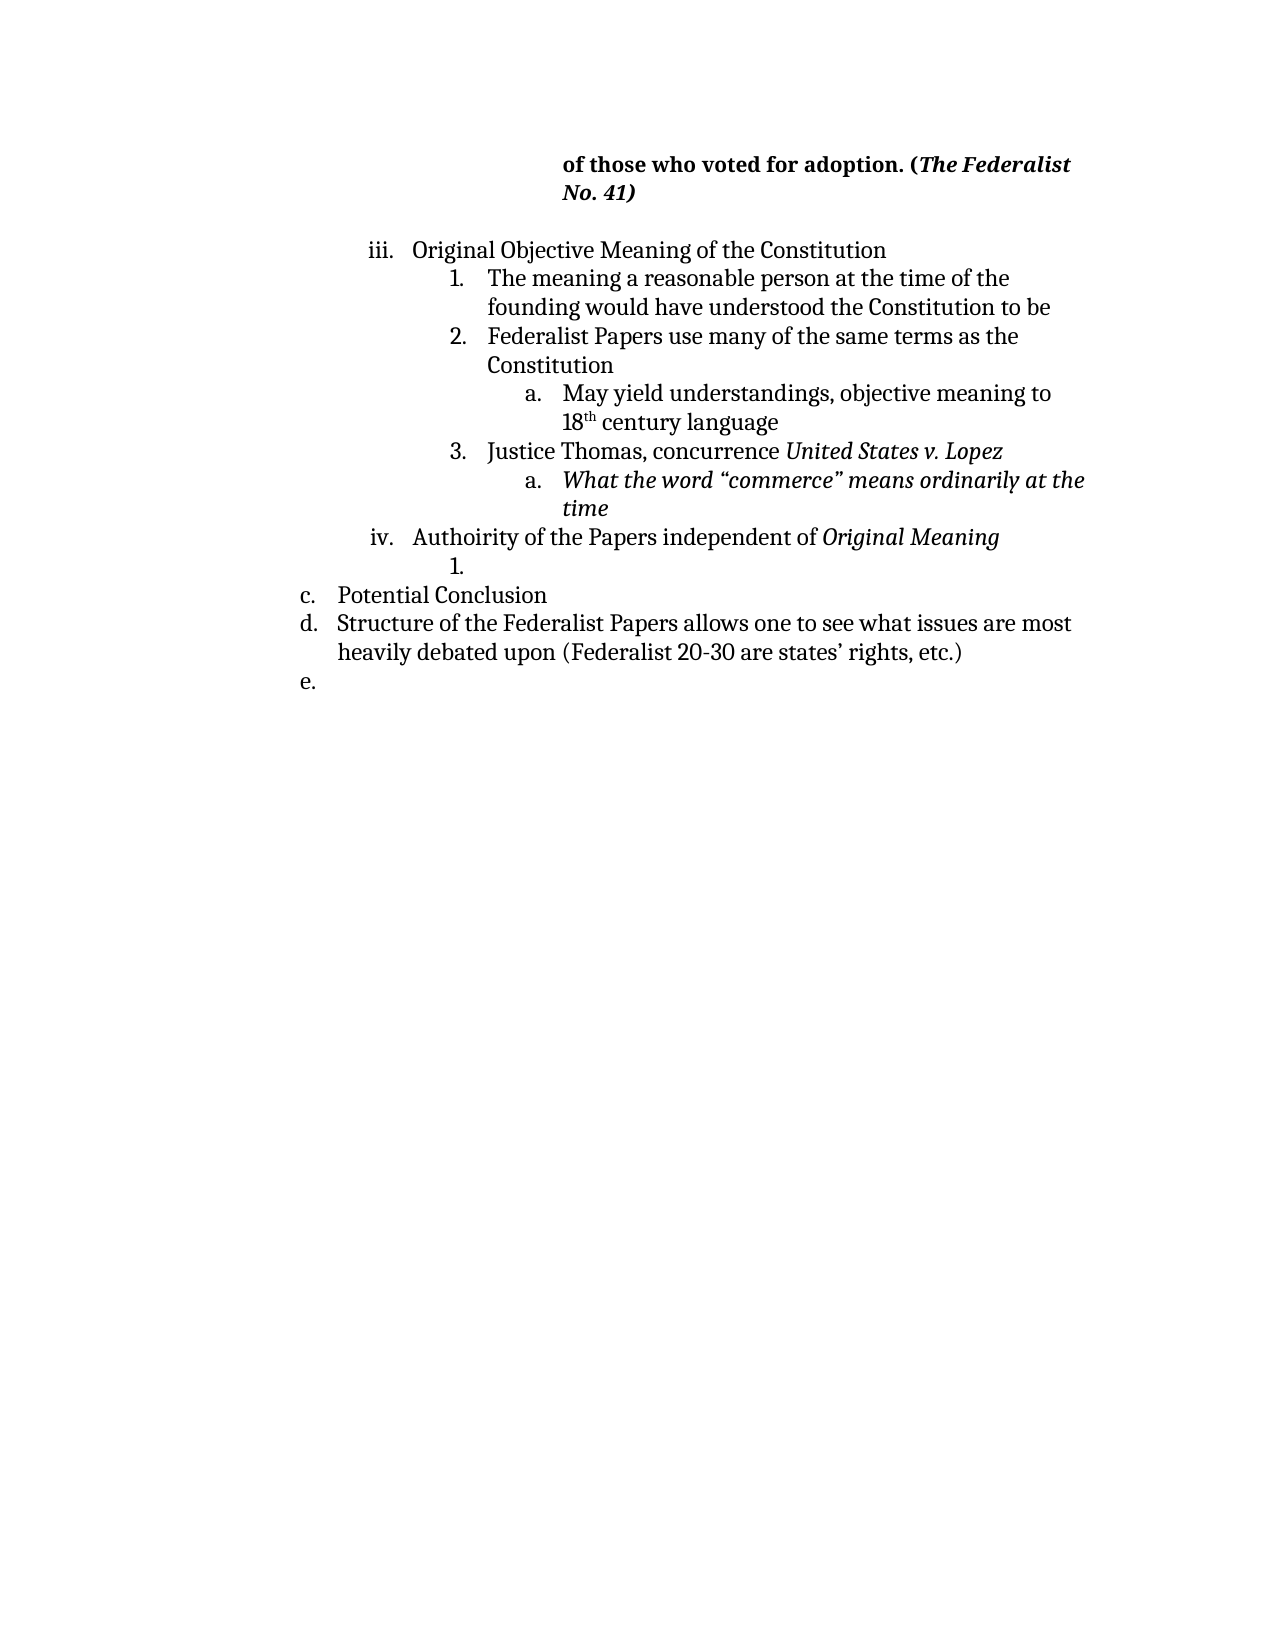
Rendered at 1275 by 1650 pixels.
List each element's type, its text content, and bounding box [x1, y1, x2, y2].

list The meaning a reasonable person at the time of the founding would have understood the Constitution to be [450, 264, 1087, 322]
list What the word “commerce” means ordinarily at the time [525, 466, 1087, 523]
list Structure of the Federalist Papers allows one to see what issues are most heavily debated upon (Federalist 20-30 are states’ rights, etc.) [300, 609, 1087, 667]
list May yield understandings, objective meaning to 18th century language [525, 379, 1087, 437]
list Potential Conclusion [300, 581, 1087, 609]
list Original Objective Meaning of the Constitution [394, 236, 1087, 264]
list Authoirity of the Papers independent of Original Meaning [394, 523, 1087, 552]
list Justice Thomas, concurrence United States v. Lopez [450, 437, 1087, 466]
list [525, 150, 1087, 207]
list Federalist Papers use many of the same terms as the Constitution [450, 322, 1087, 379]
